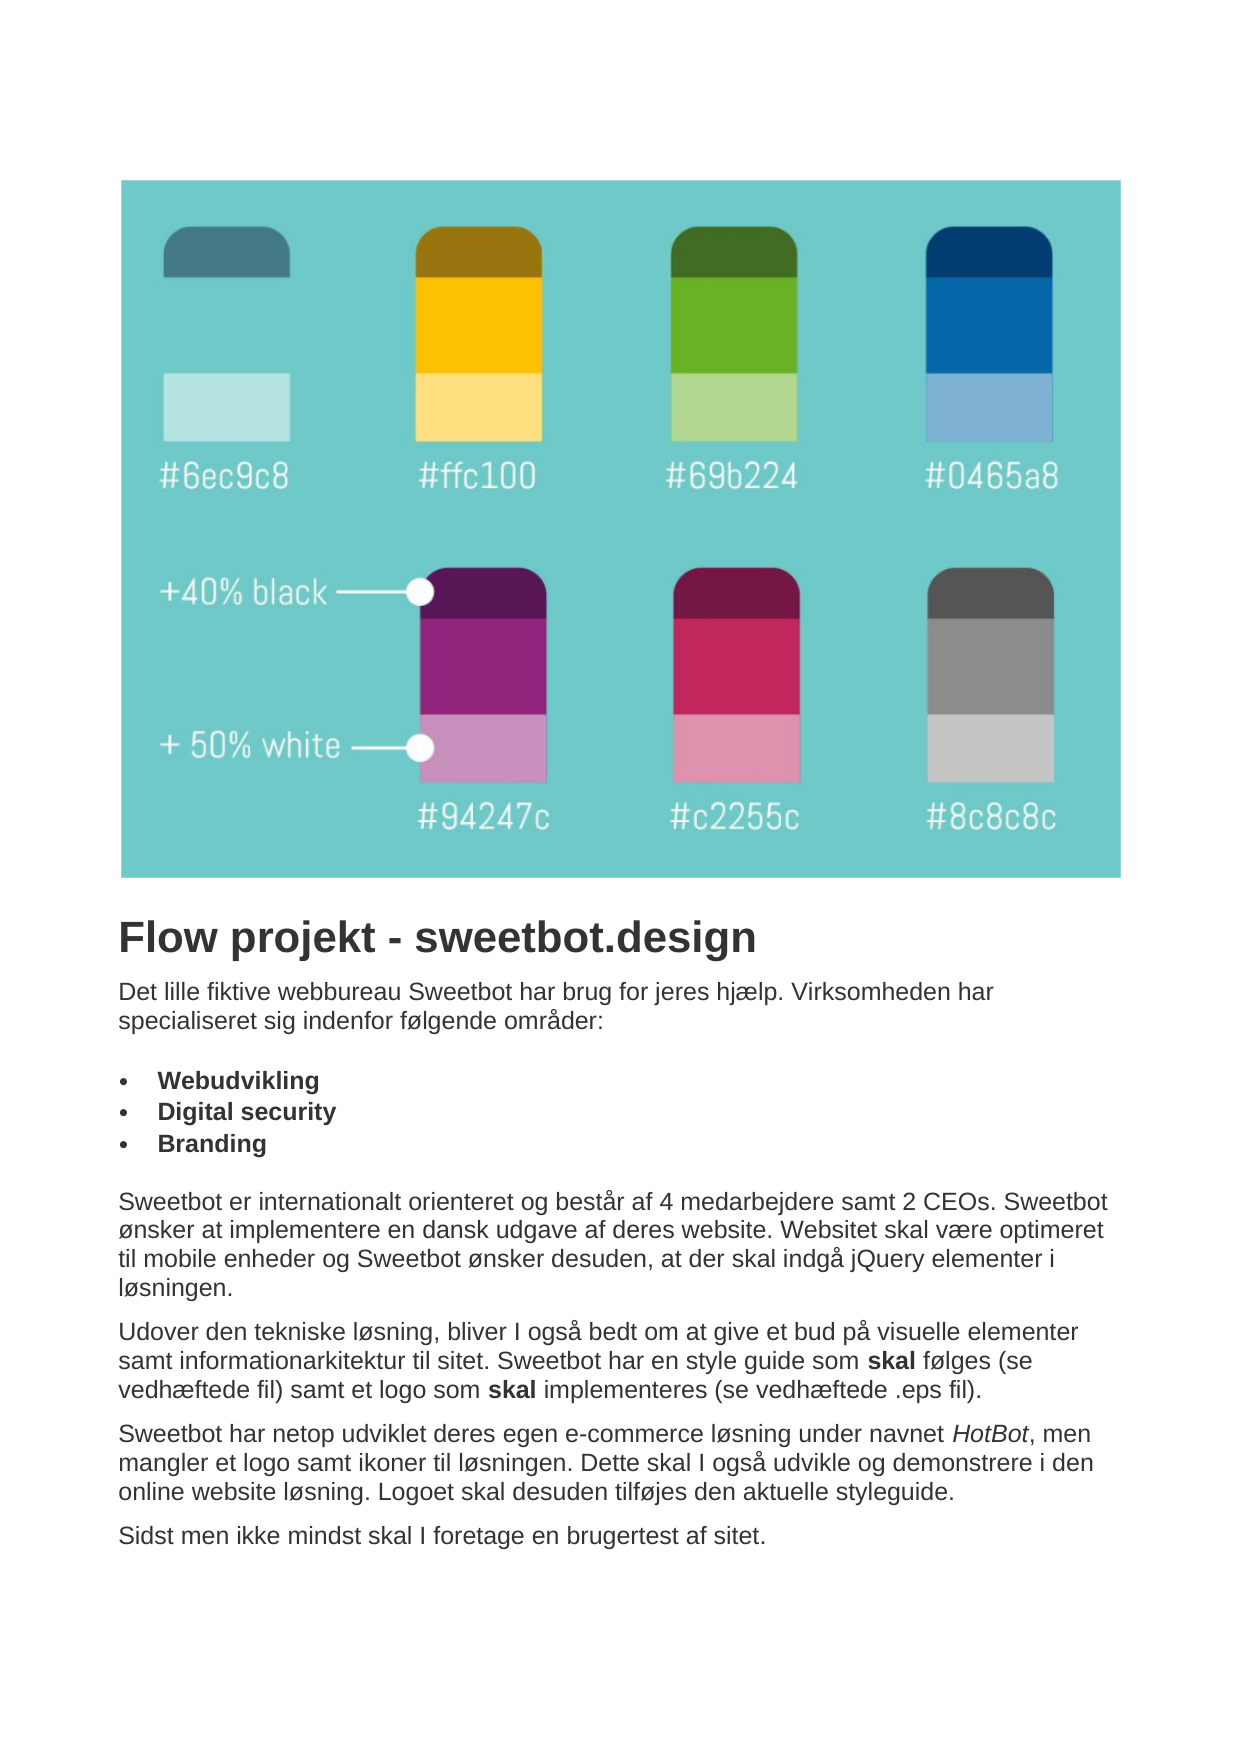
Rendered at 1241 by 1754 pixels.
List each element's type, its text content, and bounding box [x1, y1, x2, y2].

list Digital security [120, 1095, 1122, 1126]
text Sweetbot er internationalt orienteret og består af 4 medarbejdere samt 2 CEOs. Sweetbot ønsker at implementere en dansk udgave af deres website. Websitet skal være optimeret til mobile enheder og Sweetbot ønsker desuden, at der skal indgå jQuery elementer i løsningen. [118, 1187, 1122, 1302]
picture [118, 177, 1123, 880]
text Udover den tekniske løsning, bliver I også bedt om at give et bud på visuelle elementer samt informationarkitektur til sitet. Sweetbot har en style guide som skal følges (se vedhæftede fil) samt et logo som skal implementeres (se vedhæftede .eps fil). [118, 1317, 1122, 1403]
text Flow projekt - sweetbot.design [118, 899, 1122, 961]
text Sidst men ikke mindst skal I foretage en brugertest af sitet. [118, 1521, 1122, 1550]
list Branding [120, 1126, 1122, 1157]
text Sweetbot har netop udviklet deres egen e-commerce løsning under navnet HotBot, men mangler et logo samt ikoner til løsningen. Dette skal I også udvikle og demonstrere i den online website løsning. Logoet skal desuden tilføjes den aktuelle styleguide. [118, 1419, 1122, 1505]
list Webudvikling [120, 1064, 1122, 1095]
text Det lille fiktive webbureau Sweetbot har brug for jeres hjælp. Virksomheden har specialiseret sig indenfor følgende områder: [118, 977, 1122, 1034]
